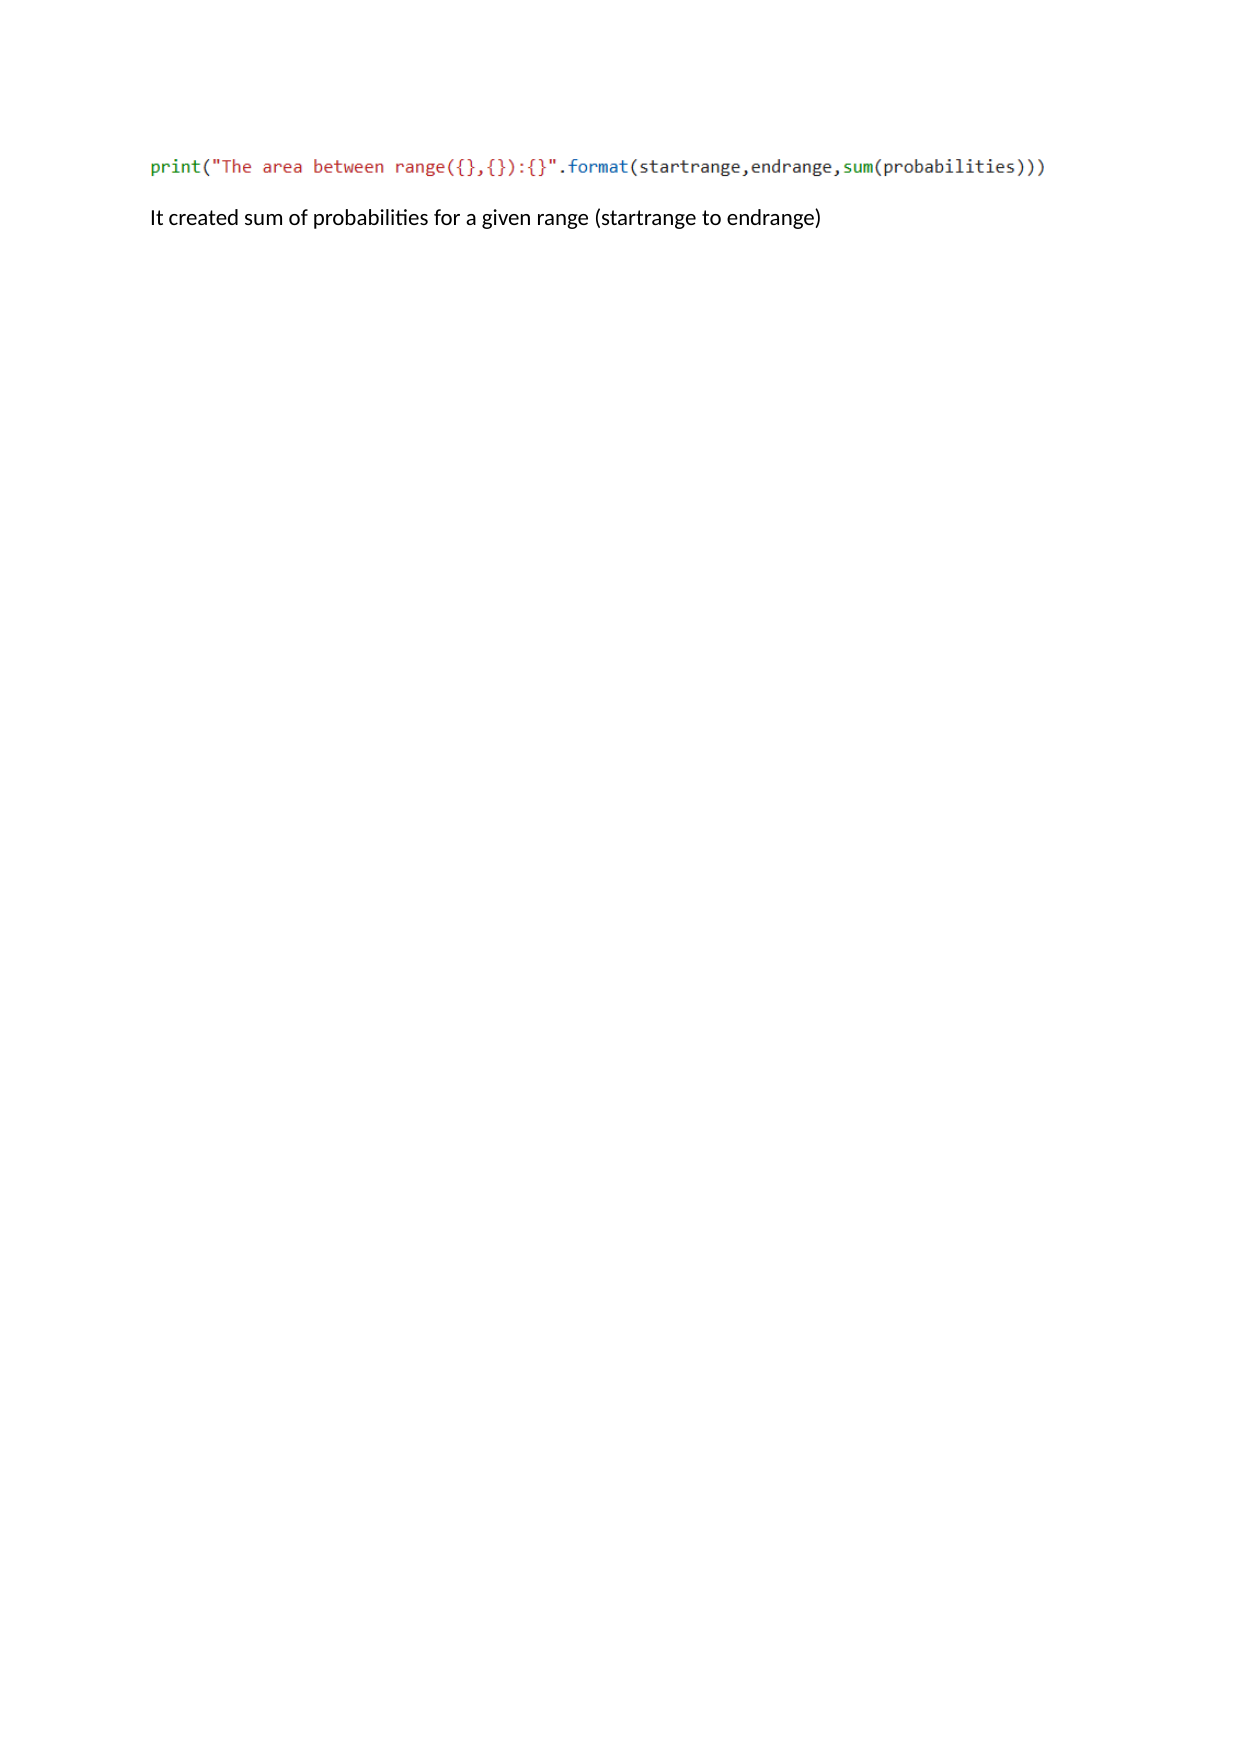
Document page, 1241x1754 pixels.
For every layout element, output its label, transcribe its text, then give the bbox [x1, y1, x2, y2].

picture [150, 150, 1091, 184]
text It created sum of probabilities for a given range (startrange to endrange) [150, 203, 1090, 231]
